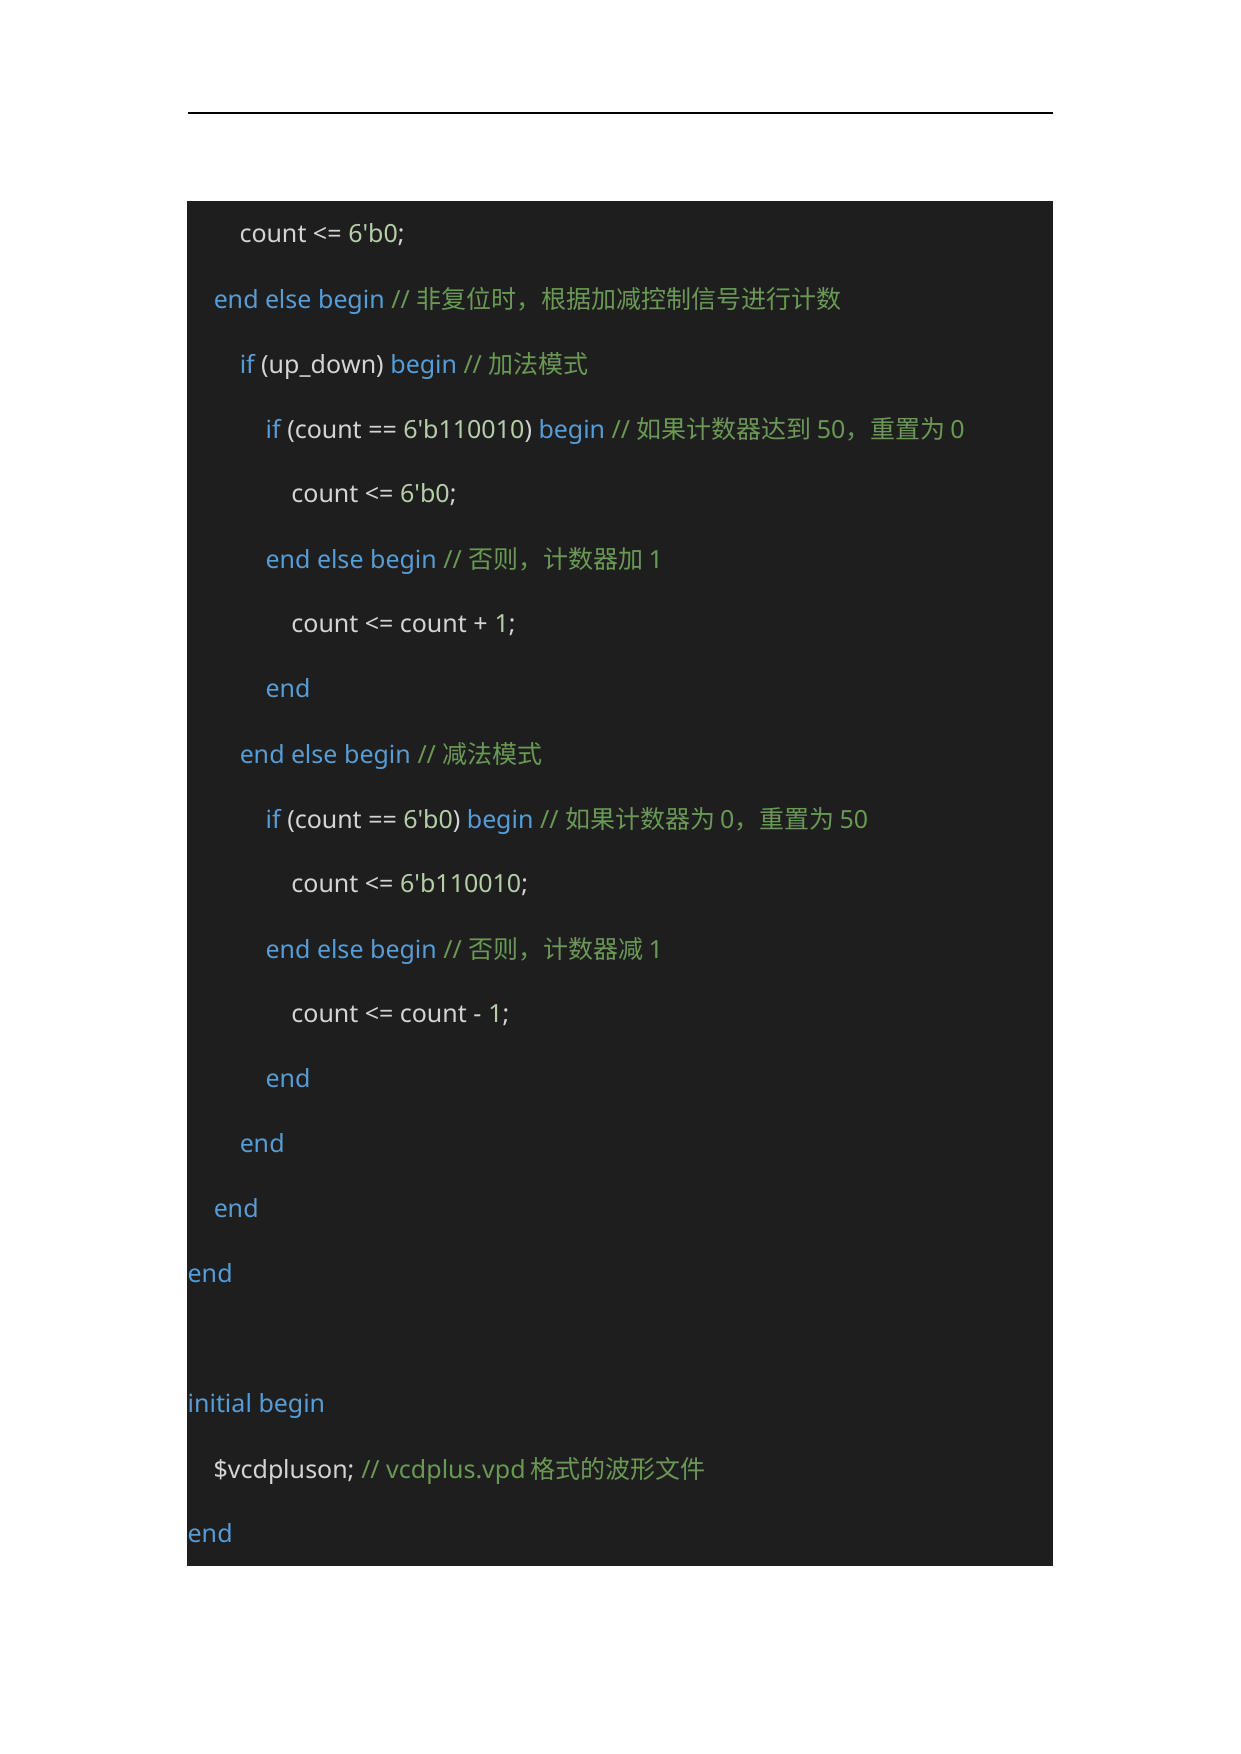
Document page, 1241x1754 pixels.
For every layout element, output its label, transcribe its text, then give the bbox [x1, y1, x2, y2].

text end else begin // 非复位时，根据加减控制信号进行计数 [187, 266, 1053, 331]
text end [187, 1501, 1053, 1566]
text if (up_down) begin // 加法模式 [187, 331, 1053, 396]
text $vcdpluson; // vcdplus.vpd格式的波形文件 [187, 1436, 1053, 1501]
text if (count == 6'b110010) begin // 如果计数器达到50，重置为0 [187, 396, 1053, 461]
text end else begin // 否则，计数器减1 [187, 916, 1053, 981]
text end [187, 1111, 1053, 1176]
text end else begin // 否则，计数器加1 [187, 526, 1053, 591]
text count <= count + 1; [187, 591, 1053, 656]
text count <= 6'b110010; [187, 851, 1053, 916]
text end [187, 656, 1053, 721]
text initial begin [187, 1371, 1053, 1436]
text end [187, 1176, 1053, 1241]
text end else begin // 减法模式 [187, 721, 1053, 786]
text count <= 6'b0; [187, 201, 1053, 266]
text count <= count - 1; [187, 981, 1053, 1046]
text end [187, 1241, 1053, 1306]
text count <= 6'b0; [187, 461, 1053, 526]
text if (count == 6'b0) begin // 如果计数器为0，重置为50 [187, 786, 1053, 851]
text end [187, 1046, 1053, 1111]
